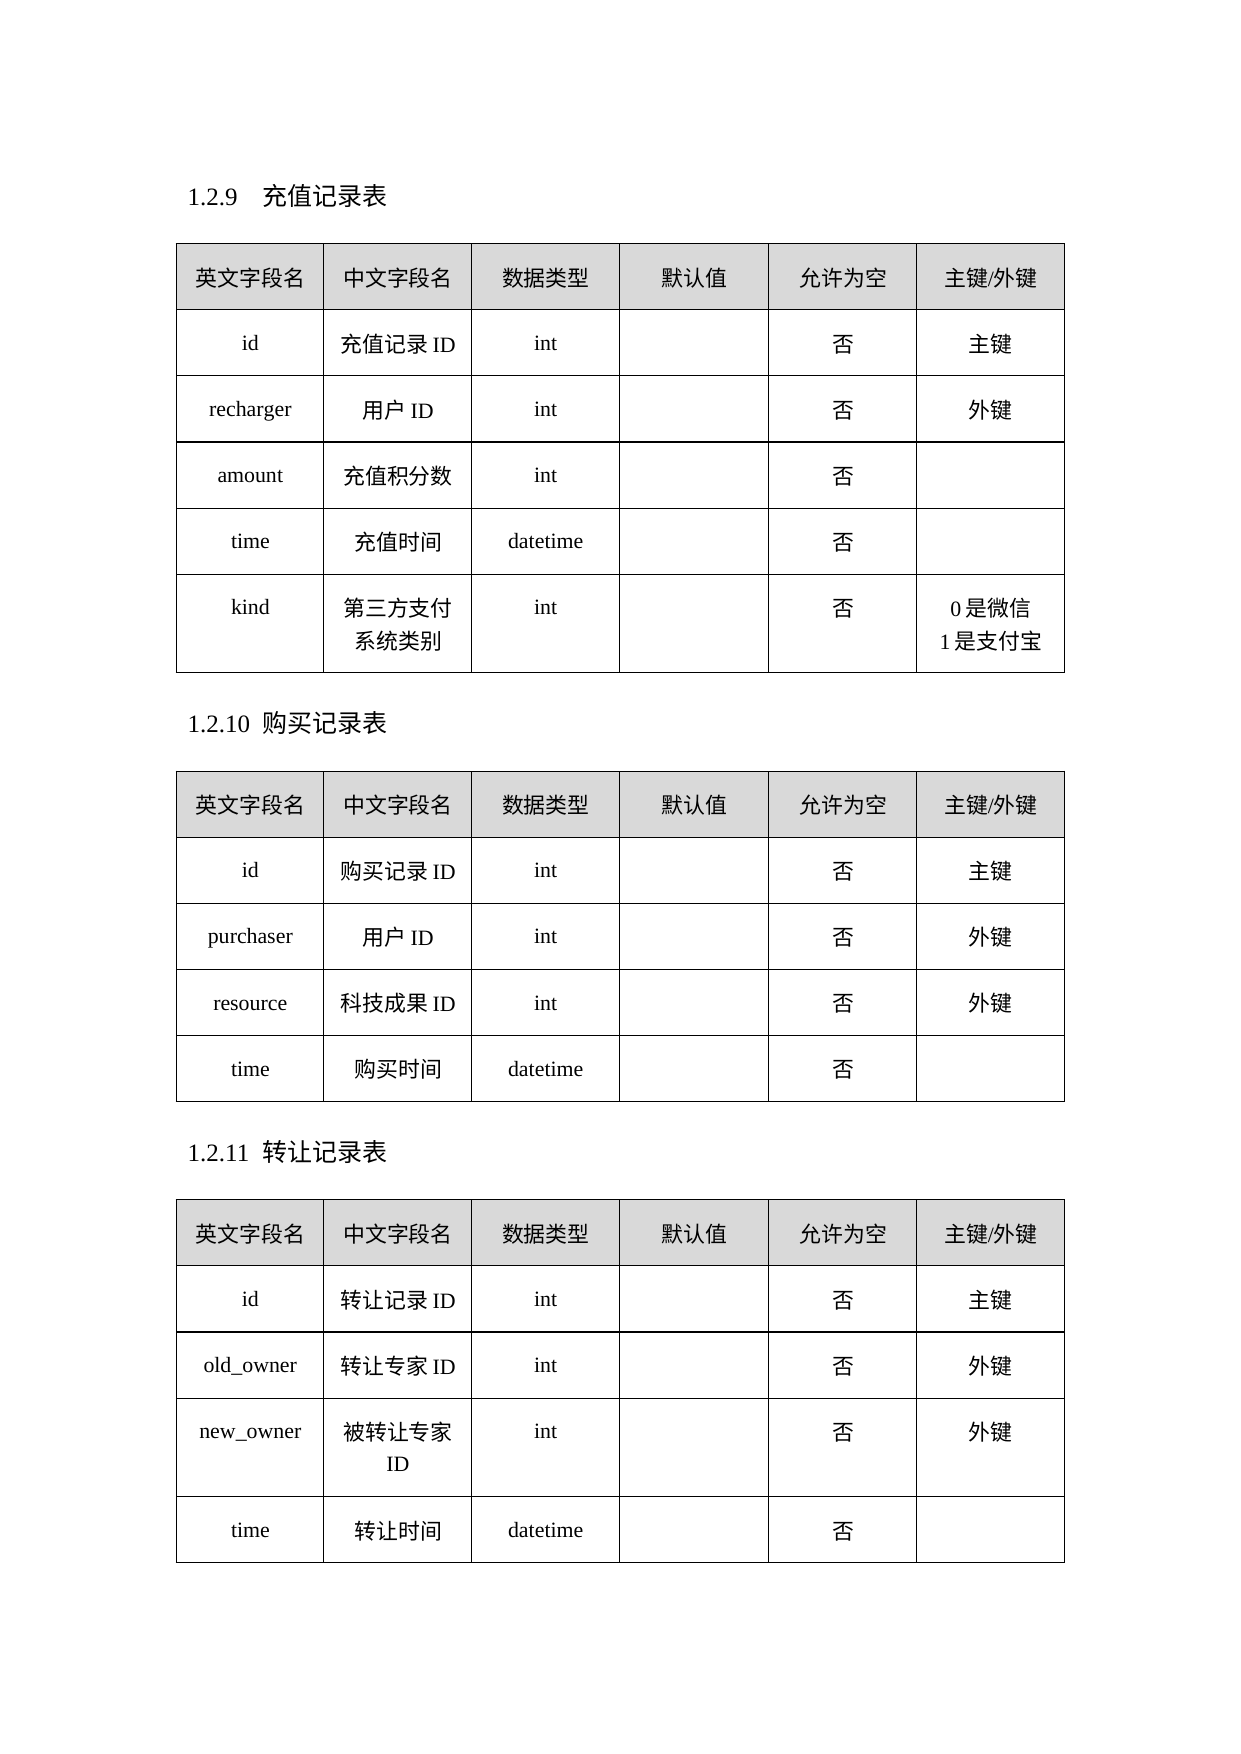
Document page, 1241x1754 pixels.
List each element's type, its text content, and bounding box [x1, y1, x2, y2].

table_cell 否 [769, 1333, 916, 1397]
table_header 默认值 [620, 1200, 768, 1265]
subtitle 购买记录表 [187, 689, 1053, 754]
table_cell 转让时间 [324, 1497, 471, 1562]
table_header 数据类型 [472, 1200, 619, 1265]
table_header 主键/外键 [917, 772, 1064, 837]
table_cell 购买时间 [324, 1036, 471, 1101]
table_header 英文字段名 [177, 1200, 323, 1265]
table_cell 否 [769, 1399, 916, 1496]
table_cell 否 [769, 1266, 916, 1331]
table_cell 主键 [917, 1266, 1064, 1331]
table_cell [620, 838, 768, 903]
table_cell 充值记录ID [324, 310, 471, 375]
table_cell [917, 443, 1064, 507]
table_cell id [177, 310, 323, 375]
table_header 允许为空 [769, 772, 916, 837]
table_header 英文字段名 [177, 244, 323, 309]
table_cell 0是微信 1是支付宝 [917, 575, 1064, 672]
table_cell 否 [769, 904, 916, 969]
subtitle 充值记录表 [187, 162, 1053, 227]
table_cell [917, 509, 1064, 573]
table_header 允许为空 [769, 244, 916, 309]
table_cell 购买记录ID [324, 838, 471, 903]
table_cell new_owner [177, 1399, 323, 1496]
table_cell [620, 1333, 768, 1397]
table_cell 转让专家ID [324, 1333, 471, 1397]
table_cell [620, 970, 768, 1035]
table_cell datetime [472, 509, 619, 573]
table_cell old_owner [177, 1333, 323, 1397]
table_cell 否 [769, 1036, 916, 1101]
table_cell 主键 [917, 310, 1064, 375]
table_cell 被转让专家ID [324, 1399, 471, 1496]
table_cell 充值积分数 [324, 443, 471, 507]
table_cell int [472, 310, 619, 375]
table_cell int [472, 904, 619, 969]
table_cell 否 [769, 1497, 916, 1562]
table_cell 主键 [917, 838, 1064, 903]
table_cell 外键 [917, 1399, 1064, 1496]
table_cell id [177, 838, 323, 903]
table_cell 科技成果ID [324, 970, 471, 1035]
table_cell 否 [769, 970, 916, 1035]
table_cell int [472, 1333, 619, 1397]
table_header 允许为空 [769, 1200, 916, 1265]
table_header 中文字段名 [324, 244, 471, 309]
table_cell 否 [769, 376, 916, 441]
table_cell [620, 1036, 768, 1101]
table_cell [917, 1497, 1064, 1562]
table_cell int [472, 838, 619, 903]
table_cell 转让记录ID [324, 1266, 471, 1331]
table_cell amount [177, 443, 323, 507]
table_cell [620, 1497, 768, 1562]
table_cell 外键 [917, 376, 1064, 441]
table_cell int [472, 443, 619, 507]
table_header 主键/外键 [917, 244, 1064, 309]
table_header 中文字段名 [324, 1200, 471, 1265]
table_header 默认值 [620, 244, 768, 309]
table_cell [620, 1266, 768, 1331]
table_cell resource [177, 970, 323, 1035]
table_cell purchaser [177, 904, 323, 969]
table_cell datetime [472, 1036, 619, 1101]
table_header 中文字段名 [324, 772, 471, 837]
table_cell [620, 575, 768, 672]
table_cell [620, 904, 768, 969]
table_cell 否 [769, 443, 916, 507]
table_cell [620, 310, 768, 375]
table_cell [620, 376, 768, 441]
table_cell [620, 443, 768, 507]
table_cell 否 [769, 575, 916, 672]
table_cell recharger [177, 376, 323, 441]
table_cell [620, 1399, 768, 1496]
table_cell time [177, 1497, 323, 1562]
table_cell 用户ID [324, 904, 471, 969]
table_cell 外键 [917, 970, 1064, 1035]
table_cell 否 [769, 838, 916, 903]
table_header 数据类型 [472, 772, 619, 837]
table_cell 外键 [917, 904, 1064, 969]
table_header 主键/外键 [917, 1200, 1064, 1265]
table_header 数据类型 [472, 244, 619, 309]
table_cell 否 [769, 509, 916, 573]
table_cell time [177, 509, 323, 573]
table_cell [917, 1036, 1064, 1101]
table_cell datetime [472, 1497, 619, 1562]
table_cell 否 [769, 310, 916, 375]
table_cell int [472, 376, 619, 441]
table_cell id [177, 1266, 323, 1331]
table_cell kind [177, 575, 323, 672]
table_cell 第三方支付系统类别 [324, 575, 471, 672]
table_header 默认值 [620, 772, 768, 837]
table_header 英文字段名 [177, 772, 323, 837]
table_cell int [472, 1266, 619, 1331]
table_cell int [472, 575, 619, 672]
table_cell 用户ID [324, 376, 471, 441]
table_cell int [472, 1399, 619, 1496]
table_cell [620, 509, 768, 573]
table_cell 充值时间 [324, 509, 471, 573]
table_cell 外键 [917, 1333, 1064, 1397]
table_cell int [472, 970, 619, 1035]
table_cell time [177, 1036, 323, 1101]
subtitle 转让记录表 [187, 1118, 1053, 1183]
